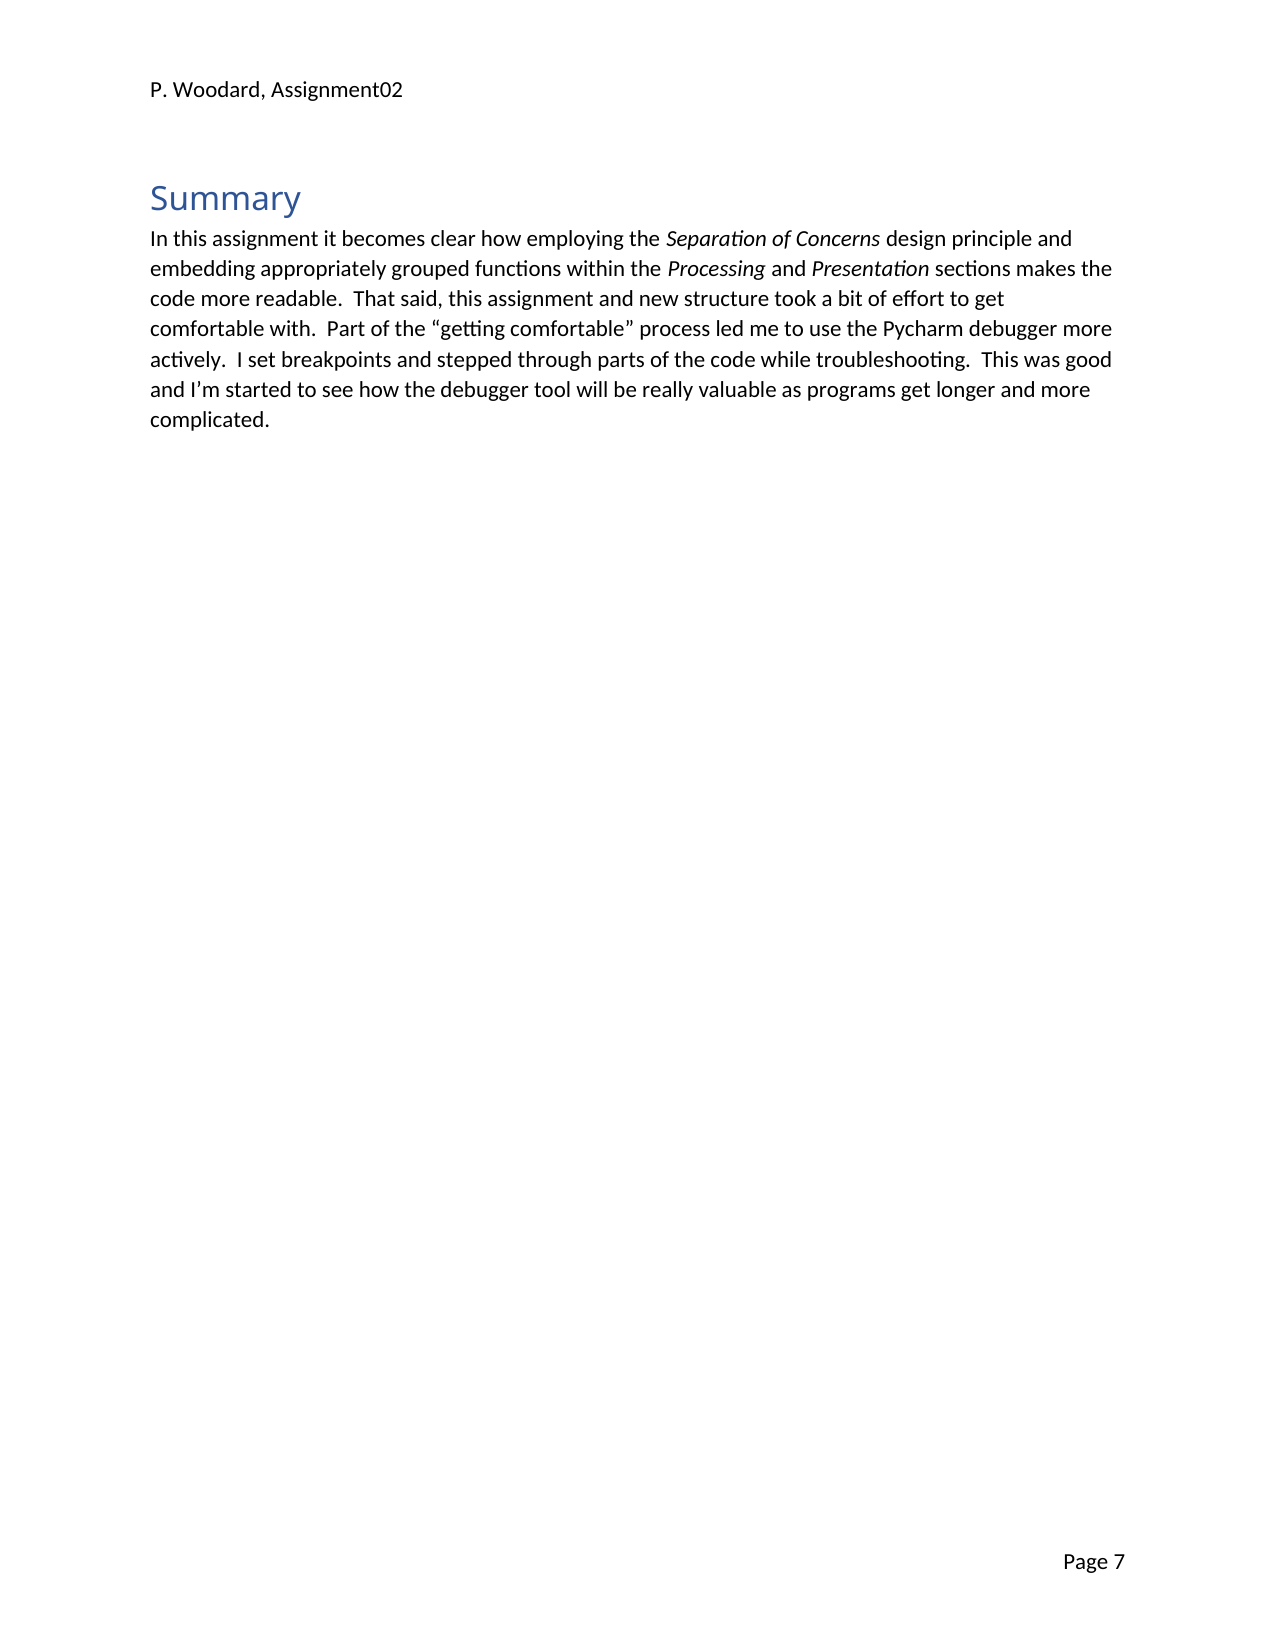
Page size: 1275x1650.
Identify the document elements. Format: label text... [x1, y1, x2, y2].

text In this assignment it becomes clear how employing the Separation of Concerns design principle and embedding appropriately grouped functions within the Processing and Presentation sections makes the code more readable. That said, this assignment and new structure took a bit of effort to get comfortable with. Part of the “getting comfortable” process led me to use the Pycharm debugger more actively. I set breakpoints and stepped through parts of the code while troubleshooting. This was good and I’m started to see how the debugger tool will be really valuable as programs get longer and more complicated. [150, 224, 1125, 433]
subtitle Summary [150, 175, 1125, 220]
